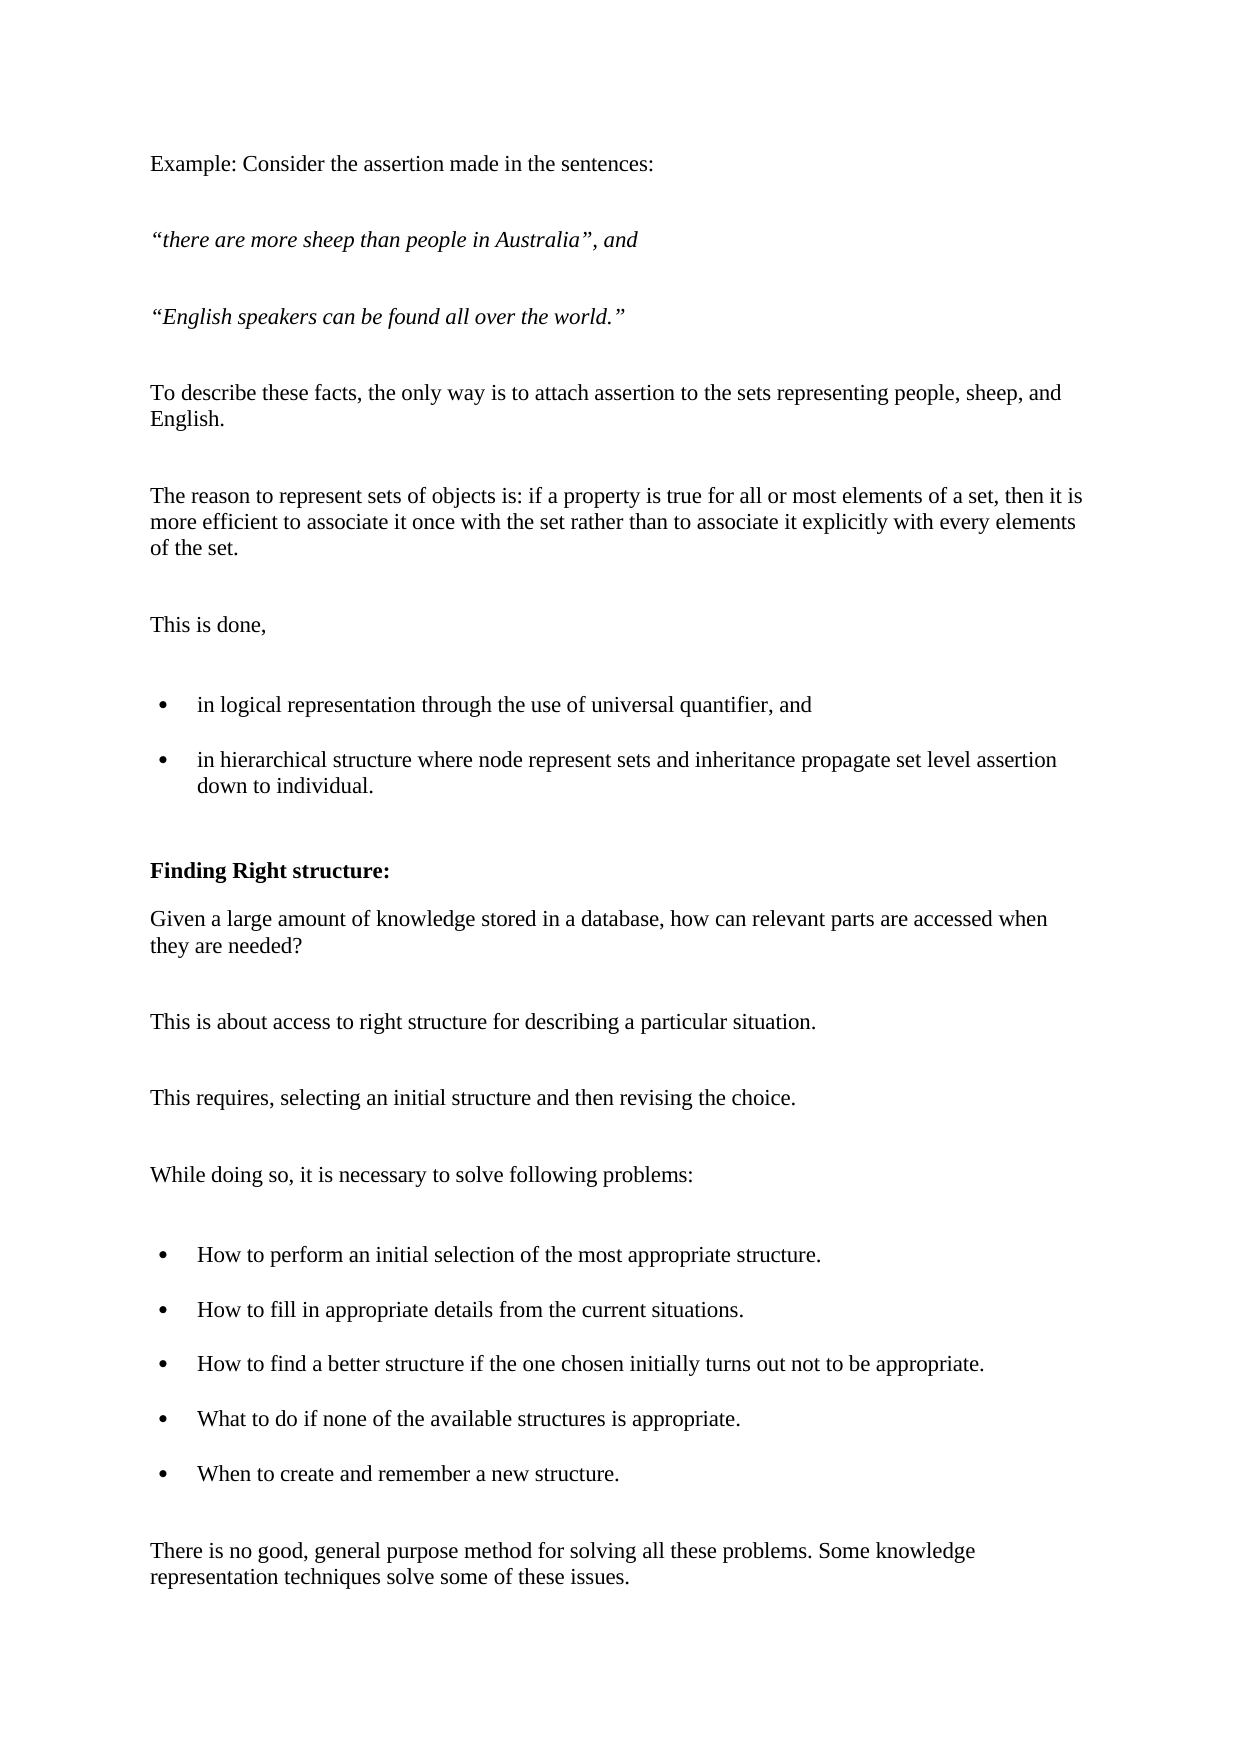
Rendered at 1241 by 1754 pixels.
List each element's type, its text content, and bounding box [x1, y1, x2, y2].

list How to fill in appropriate details from the current situations. [159, 1296, 1090, 1322]
text Finding Right structure: [150, 858, 1090, 884]
list How to find a better structure if the one chosen initially turns out not to be appropriate. [159, 1351, 1090, 1377]
text To describe these facts, the only way is to attach assertion to the sets representing people, sheep, and English. [150, 379, 1090, 432]
text This is done, [150, 611, 1090, 637]
list What to do if none of the available structures is appropriate. [159, 1405, 1090, 1432]
text While doing so, it is necessary to solve following problems: [150, 1161, 1090, 1187]
list When to create and remember a new structure. [159, 1460, 1090, 1487]
list in logical representation through the use of universal quantifier, and [159, 691, 1090, 717]
text This is about access to right structure for describing a particular situation. [150, 1008, 1090, 1034]
text There is no good, general purpose method for solving all these problems. Some knowledge representation techniques solve some of these issues. [150, 1537, 1090, 1589]
list in hierarchical structure where node represent sets and inheritance propagate set level assertion down to individual. [159, 746, 1090, 798]
text “English speakers can be found all over the world.” [150, 303, 1090, 329]
text “there are more sheep than people in Australia”, and [150, 226, 1090, 253]
text The reason to represent sets of objects is: if a property is true for all or most elements of a set, then it is more efficient to associate it once with the set rather than to associate it explicitly with every elements of the set. [150, 482, 1090, 561]
text Example: Consider the assertion made in the sentences: [150, 150, 1090, 176]
text Given a large amount of knowledge stored in a database, how can relevant parts are accessed when they are needed? [150, 905, 1090, 958]
text This requires, selecting an initial structure and then revising the choice. [150, 1084, 1090, 1111]
list How to perform an initial selection of the most appropriate structure. [159, 1241, 1090, 1267]
